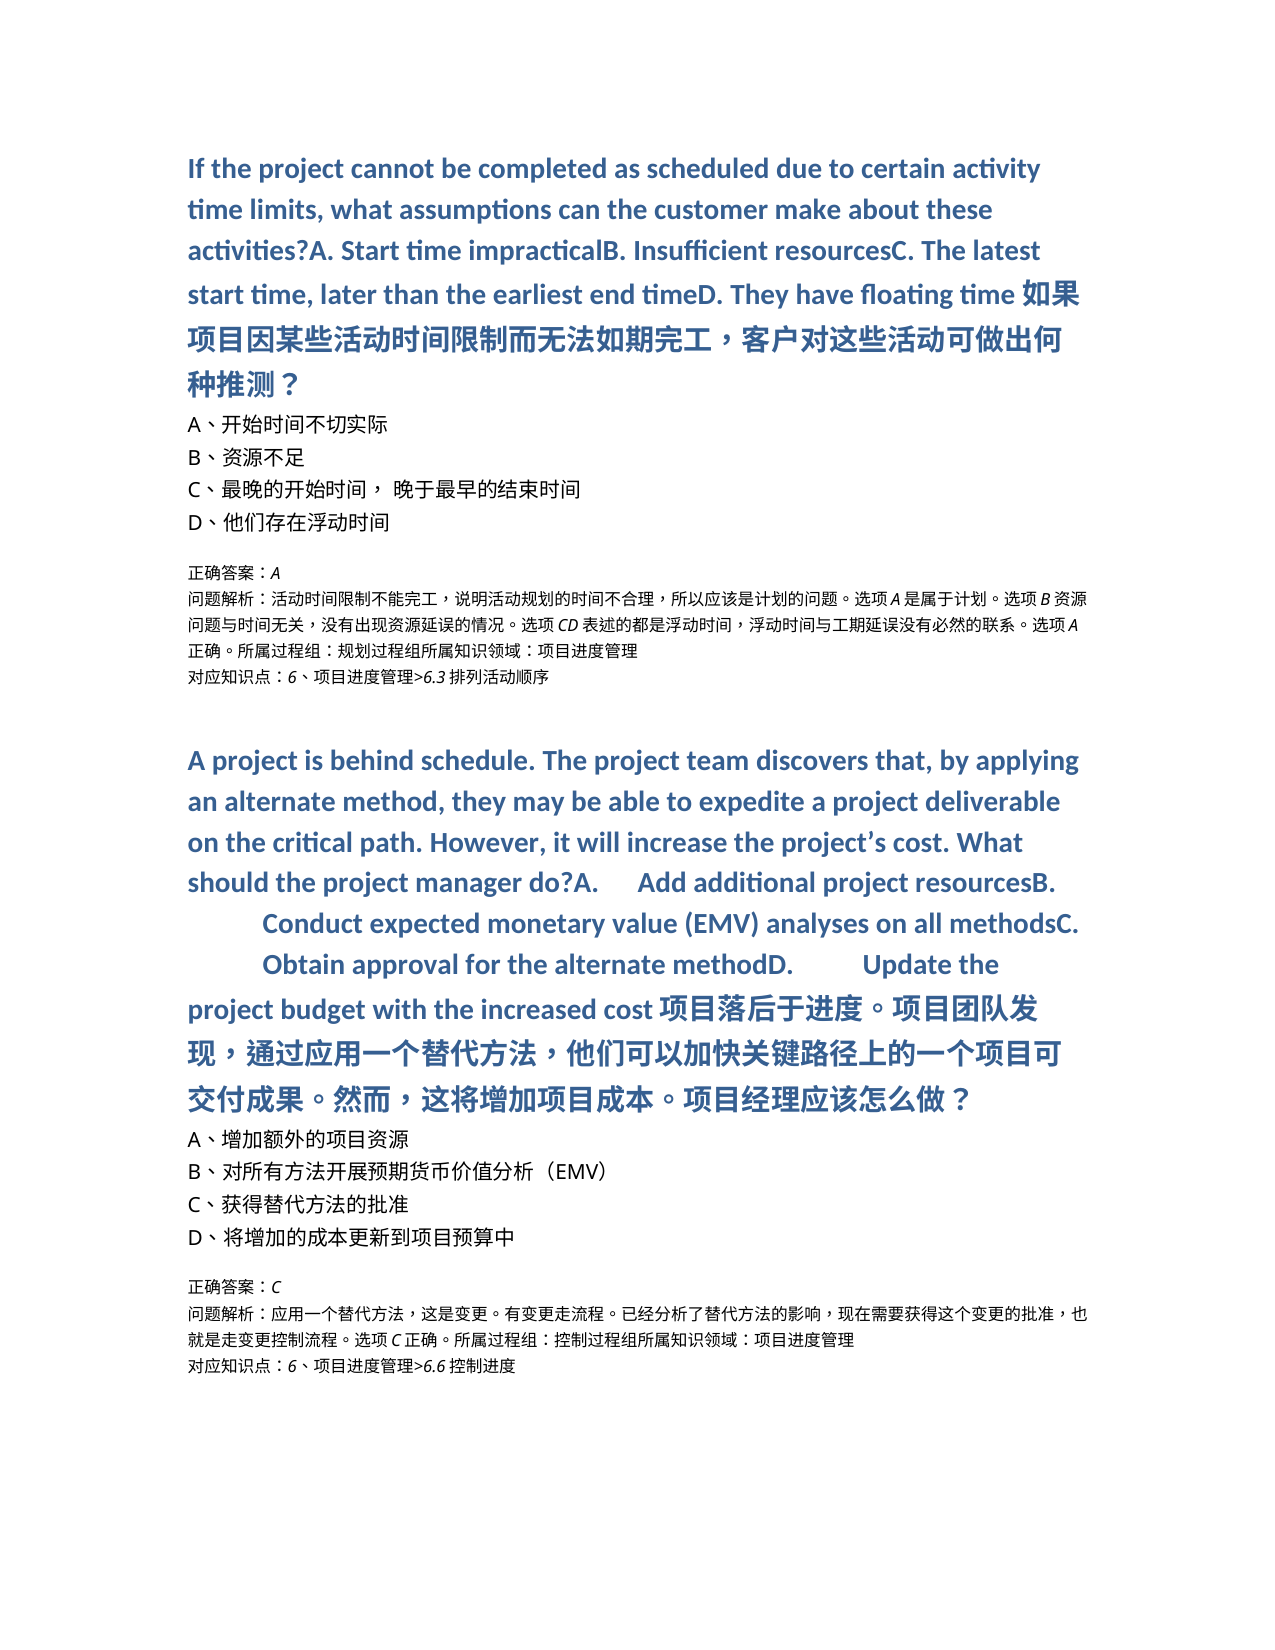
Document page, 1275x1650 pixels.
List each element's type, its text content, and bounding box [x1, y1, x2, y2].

text 正确答案：C 问题解析：应用一个替代方法，这是变更。有变更走流程。已经分析了替代方法的影响，现在需要获得这个变更的批准，也就是走变更控制流程。选项C正确。所属过程组：控制过程组所属知识领域：项目进度管理 对应知识点：6、项目进度管理>6.6控制进度 [187, 1276, 1087, 1377]
text 正确答案：A 问题解析：活动时间限制不能完工，说明活动规划的时间不合理，所以应该是计划的问题。选项A是属于计划。选项B资源问题与时间无关，没有出现资源延误的情况。选项CD表述的都是浮动时间，浮动时间与工期延误没有必然的联系。选项A正确。所属过程组：规划过程组所属知识领域：项目进度管理 对应知识点：6、项目进度管理>6.3排列活动顺序 [187, 562, 1087, 688]
subtitle A project is behind schedule. The project team discovers that, by applying an alternate method, they may be able to expedite a project deliverable on the critical path. However, it will increase the project’s cost. What should the project manager do?A. Add additional project resourcesB. Conduct expected monetary value (EMV) analyses on all methodsC. Obtain approval for the alternate methodD. Update the project budget with the increased cost项目落后于进度。项目团队发现，通过应用一个替代方法，他们可以加快关键路径上的一个项目可交付成果。然而，这将增加项目成本。项目经理应该怎么做？ [187, 742, 1087, 1119]
text A、开始时间不切实际 B、资源不足 C、最晚的开始时间， 晚于最早的结束时间 D、他们存在浮动时间 [187, 410, 1087, 537]
subtitle If the project cannot be completed as scheduled due to certain activity time limits, what assumptions can the customer make about these activities?A. Start time impracticalB. Insufficient resourcesC. The latest start time, later than the earliest end timeD. They have floating time如果项目因某些活动时间限制而无法如期完工，客户对这些活动可做出何种推测？ [187, 150, 1087, 404]
text A、增加额外的项目资源 B、对所有方法开展预期货币价值分析（EMV） C、获得替代方法的批准 D、将增加的成本更新到项目预算中 [187, 1125, 1087, 1251]
